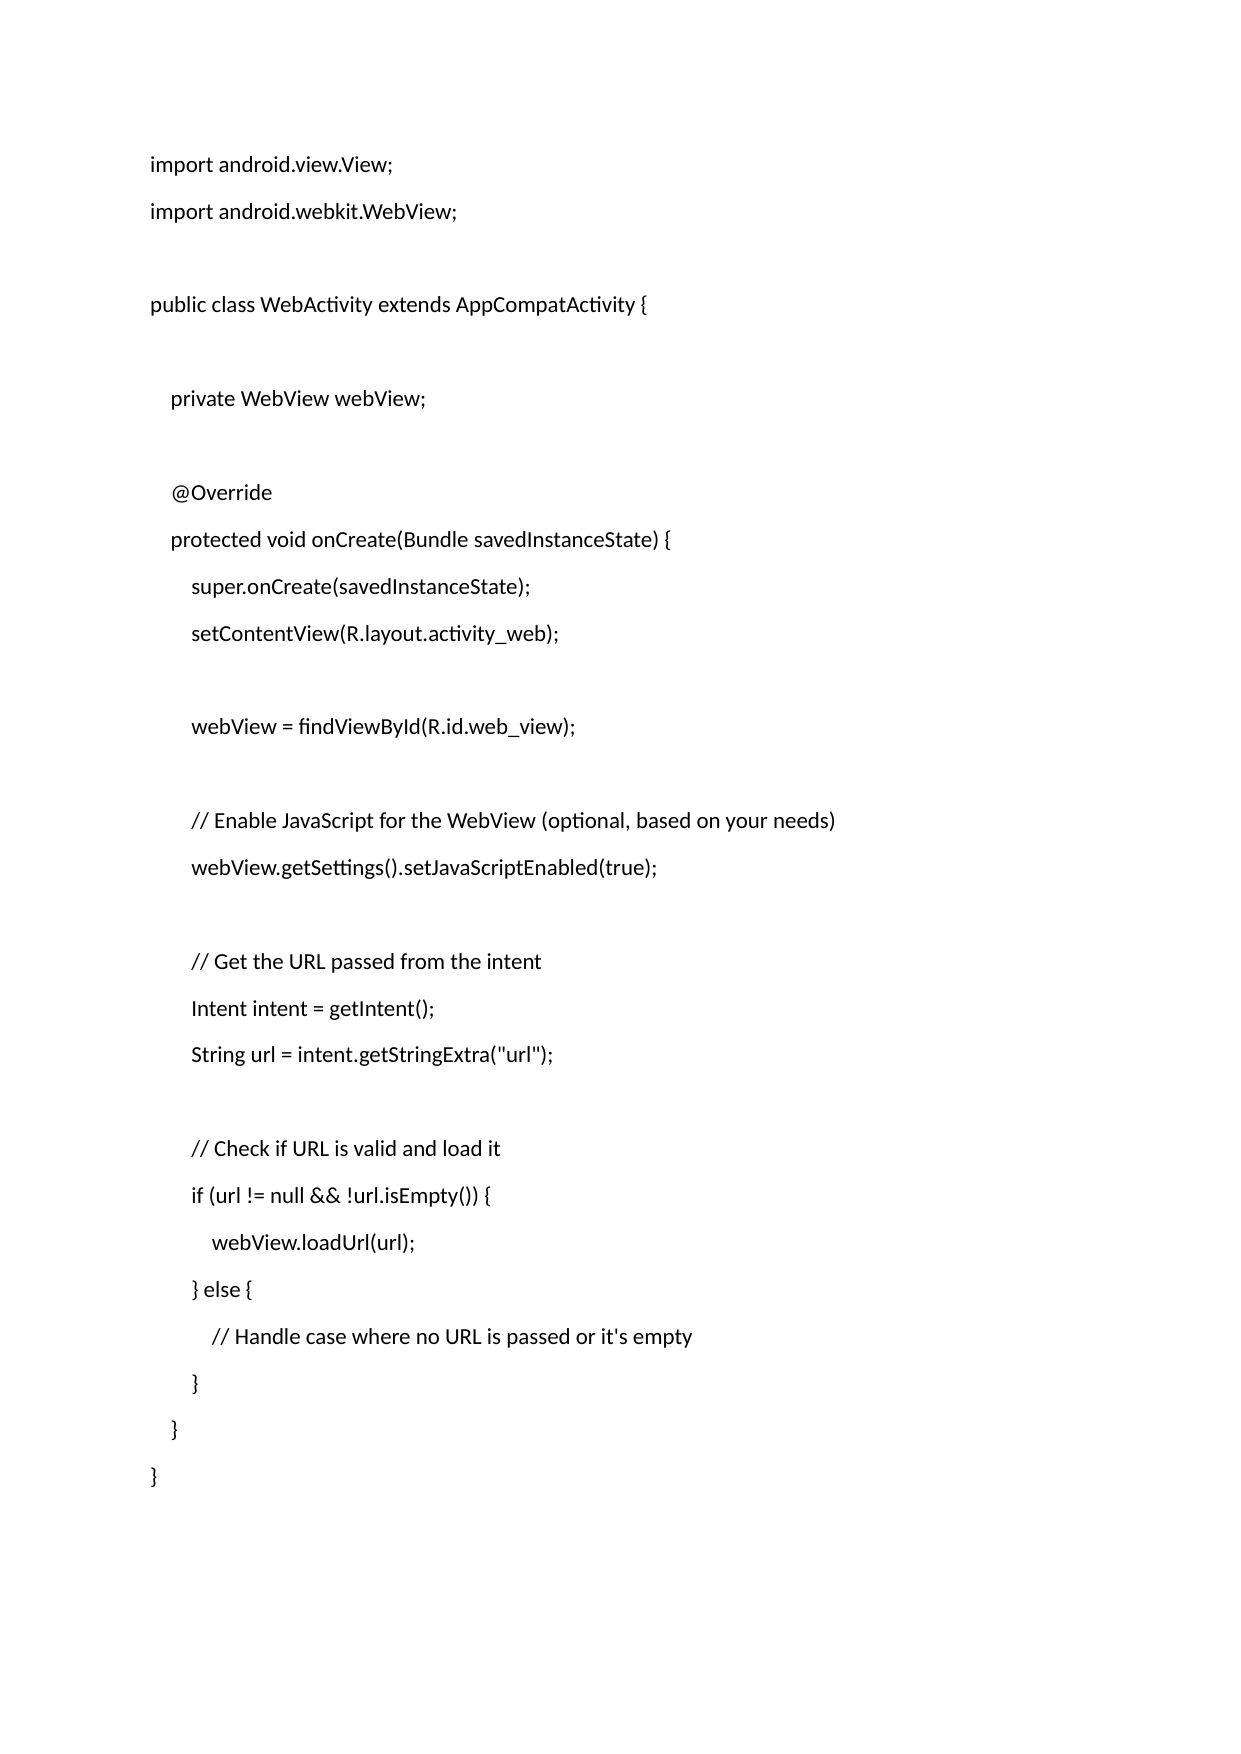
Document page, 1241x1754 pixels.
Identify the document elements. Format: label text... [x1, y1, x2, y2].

text // Get the URL passed from the intent [150, 947, 1090, 975]
text } [150, 1462, 1090, 1491]
text import android.webkit.WebView; [150, 197, 1090, 225]
text } else { [150, 1275, 1090, 1303]
text // Enable JavaScript for the WebView (optional, based on your needs) [150, 806, 1090, 834]
text setContentView(R.layout.activity_web); [150, 619, 1090, 647]
text private WebView webView; [150, 384, 1090, 412]
text protected void onCreate(Bundle savedInstanceState) { [150, 525, 1090, 553]
text String url = intent.getStringExtra("url"); [150, 1041, 1090, 1069]
text super.onCreate(savedInstanceState); [150, 572, 1090, 600]
text webView.loadUrl(url); [150, 1228, 1090, 1256]
text webView = findViewById(R.id.web_view); [150, 712, 1090, 741]
text import android.view.View; [150, 150, 1090, 178]
text webView.getSettings().setJavaScriptEnabled(true); [150, 853, 1090, 881]
text if (url != null && !url.isEmpty()) { [150, 1181, 1090, 1209]
text public class WebActivity extends AppCompatActivity { [150, 291, 1090, 319]
text // Handle case where no URL is passed or it's empty [150, 1322, 1090, 1350]
text } [150, 1369, 1090, 1397]
text @Override [150, 478, 1090, 506]
text // Check if URL is valid and load it [150, 1134, 1090, 1162]
text } [150, 1416, 1090, 1444]
text Intent intent = getIntent(); [150, 994, 1090, 1022]
